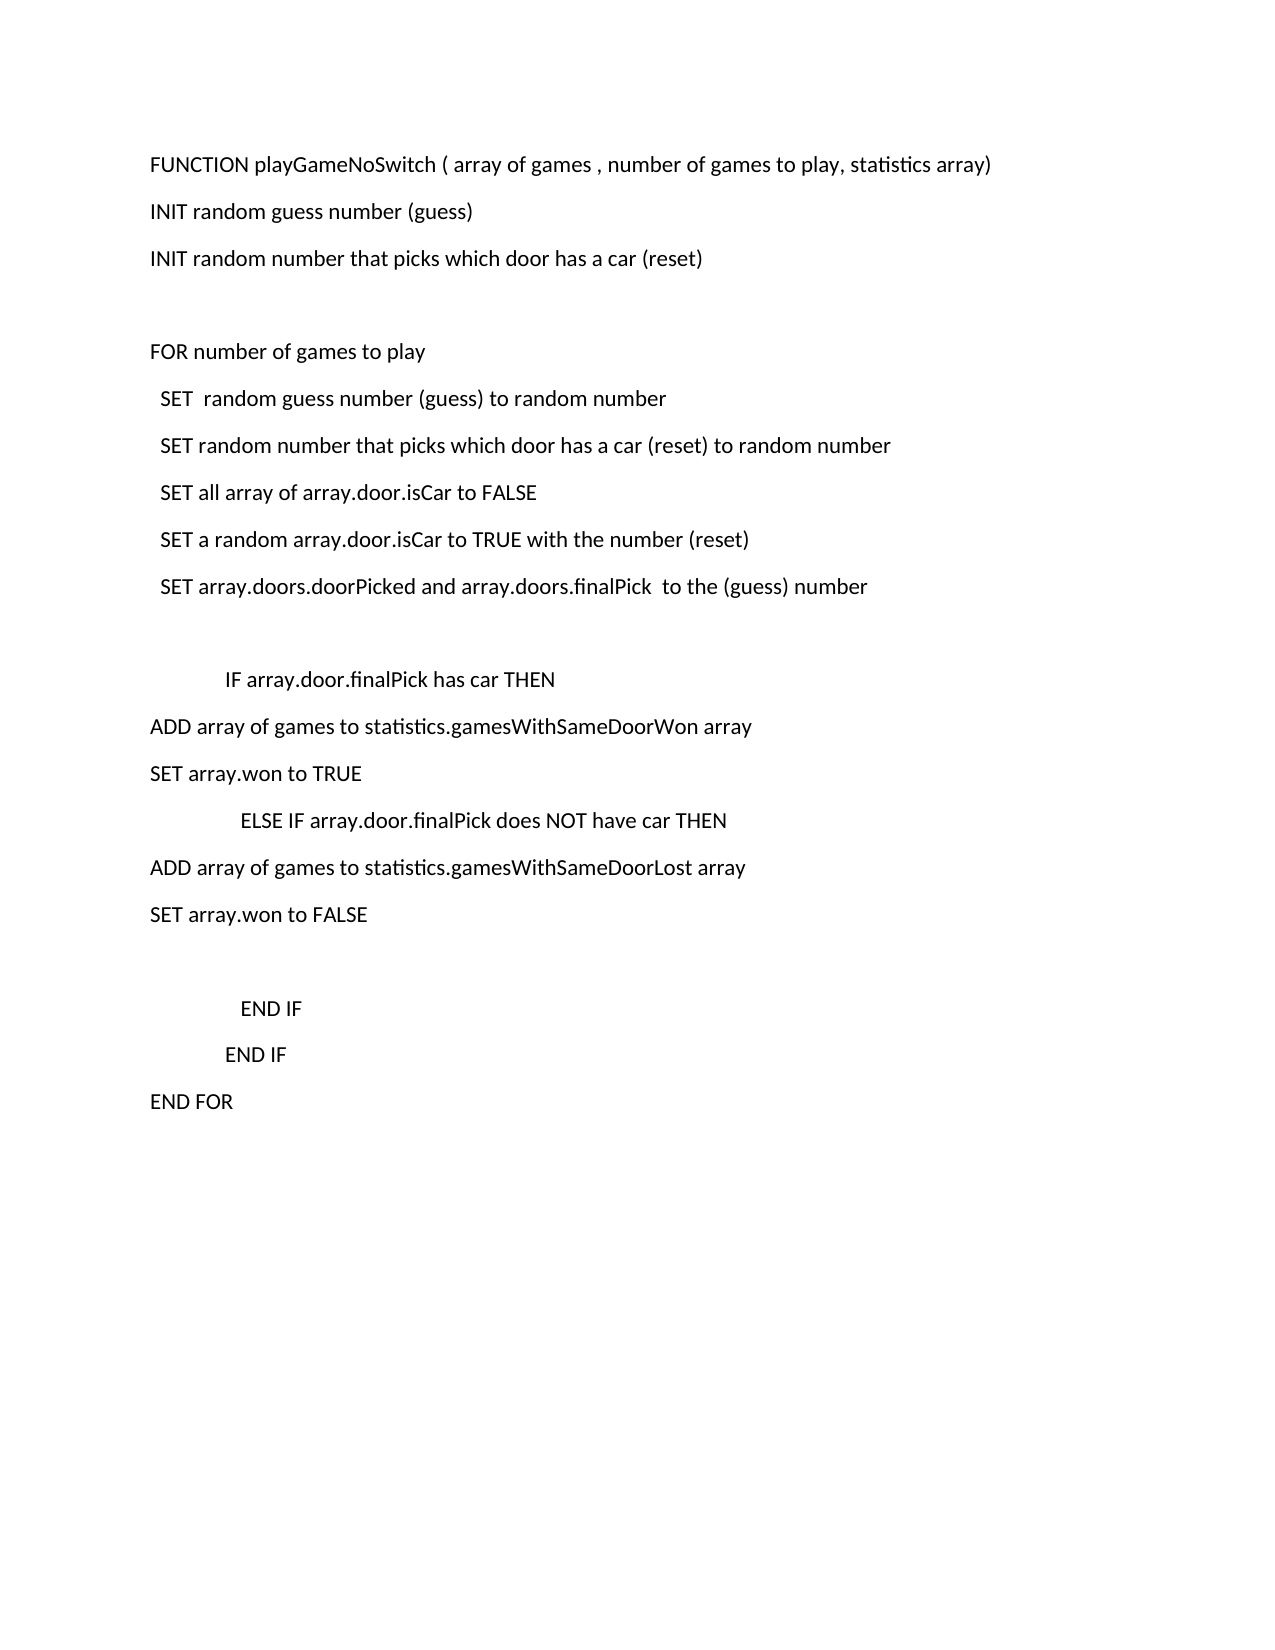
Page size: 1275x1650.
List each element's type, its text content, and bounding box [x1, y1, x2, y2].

text FUNCTION playGameNoSwitch ( array of games , number of games to play, statistics array) [150, 150, 1125, 178]
text SET array.doors.doorPicked and array.doors.finalPick to the (guess) number [150, 572, 1125, 600]
text ADD array of games to statistics.gamesWithSameDoorWon array [150, 712, 1125, 741]
text END IF [150, 994, 1125, 1022]
text INIT random number that picks which door has a car (reset) [150, 244, 1125, 272]
text ELSE IF array.door.finalPick does NOT have car THEN [150, 806, 1125, 834]
text ADD array of games to statistics.gamesWithSameDoorLost array [150, 853, 1125, 881]
text SET random guess number (guess) to random number [150, 384, 1125, 412]
text SET array.won to FALSE [150, 900, 1125, 928]
text FOR number of games to play [150, 337, 1125, 366]
text END IF [150, 1041, 1125, 1069]
text SET all array of array.door.isCar to FALSE [150, 478, 1125, 506]
text SET a random array.door.isCar to TRUE with the number (reset) [150, 525, 1125, 553]
text SET array.won to TRUE [150, 759, 1125, 787]
text IF array.door.finalPick has car THEN [150, 666, 1125, 694]
text SET random number that picks which door has a car (reset) to random number [150, 431, 1125, 459]
text INIT random guess number (guess) [150, 197, 1125, 225]
text END FOR [150, 1087, 1125, 1116]
